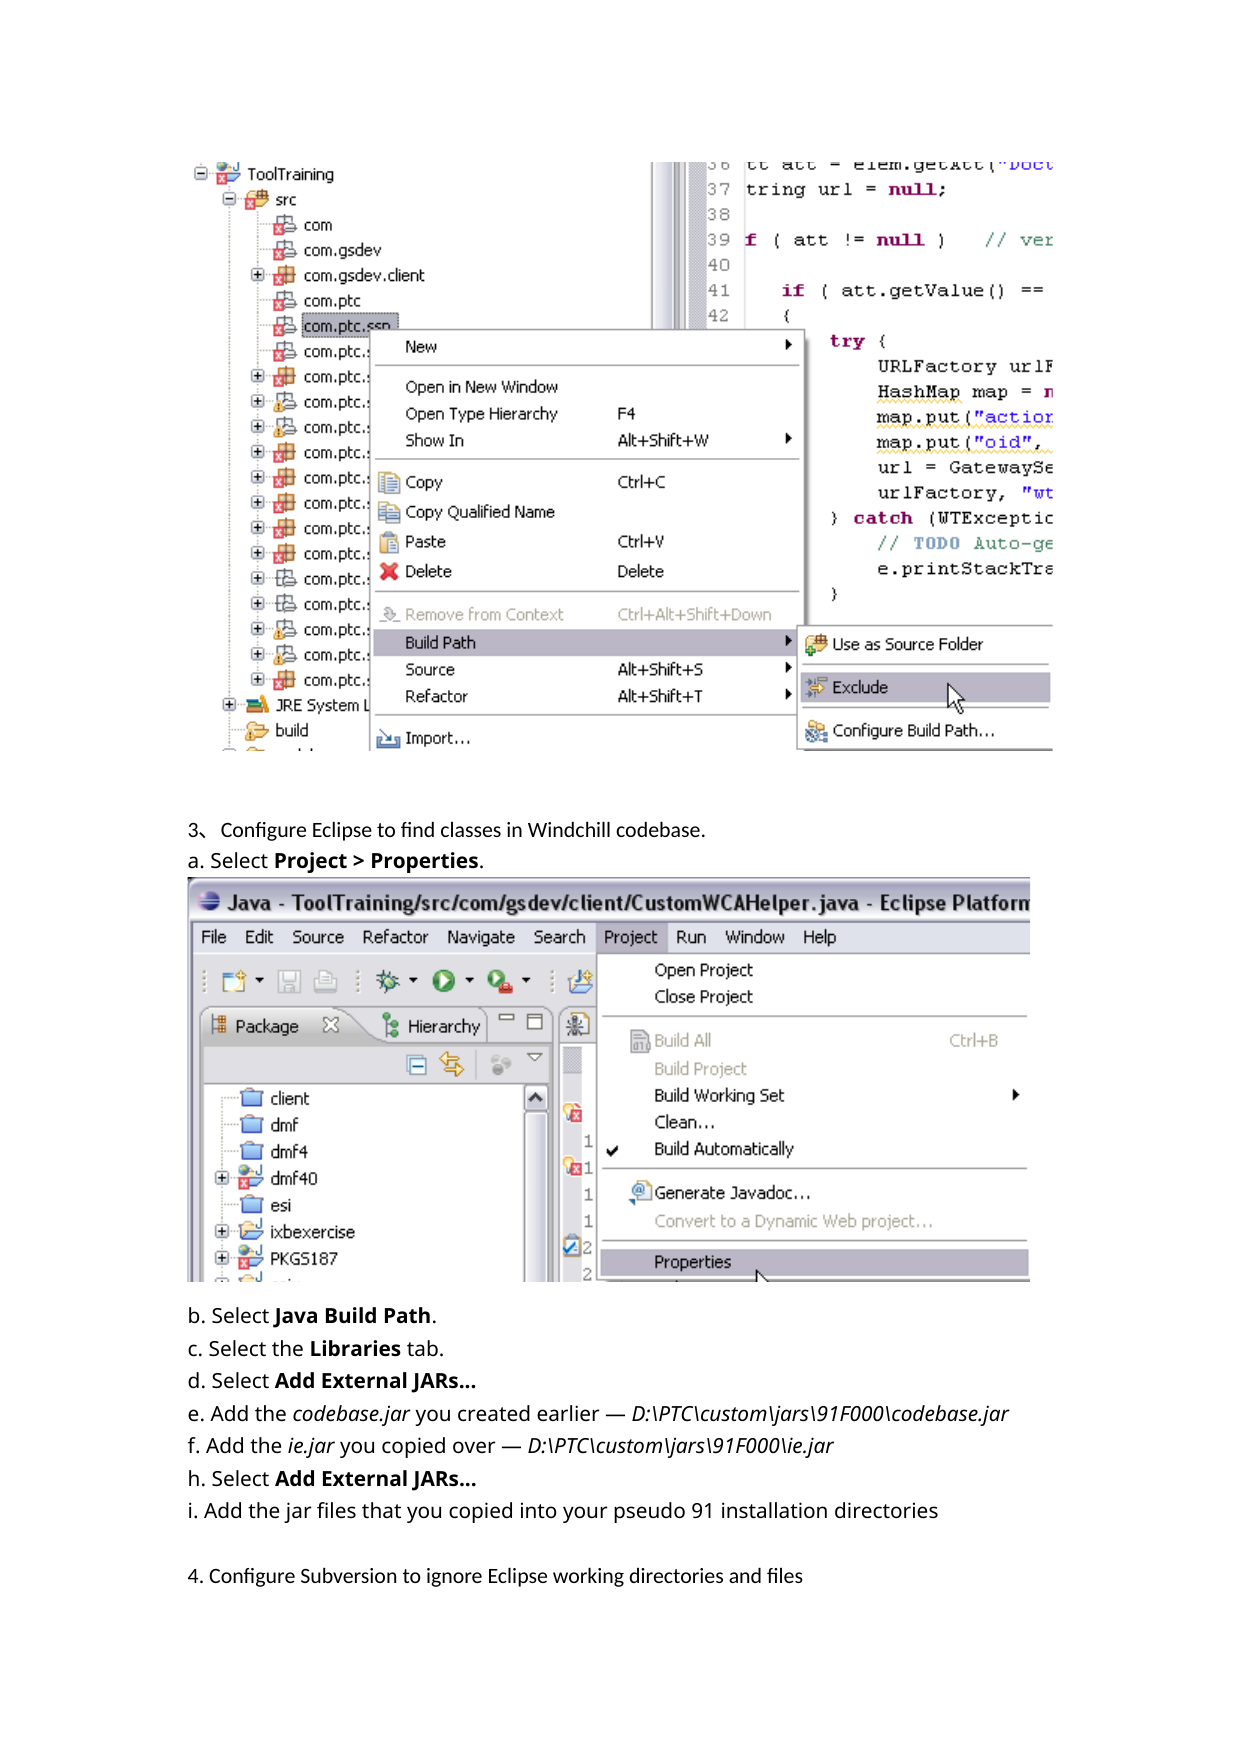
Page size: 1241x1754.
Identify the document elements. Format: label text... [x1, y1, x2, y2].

text f. Add the ie.jar you copied over — D:\PTC\custom\jars\91F000\ie.jar [187, 1429, 1053, 1462]
text d. Select Add External JARs... [187, 1364, 1053, 1397]
text h. Select Add External JARs... [187, 1462, 1053, 1494]
text i. Add the jar files that you copied into your pseudo 91 installation directories [187, 1494, 1053, 1527]
text c. Select the Libraries tab. [187, 1332, 1053, 1364]
text 3、Configure Eclipse to find classes in Windchill codebase. [187, 812, 1053, 844]
text a. Select Project > Properties. [187, 844, 1053, 877]
text 4. Configure Subversion to ignore Eclipse working directories and files [187, 1559, 1053, 1592]
text b. Select Java Build Path. [187, 1299, 1053, 1332]
text e. Add the codebase.jar you created earlier — D:\PTC\custom\jars\91F000\codebase.jar [187, 1397, 1053, 1429]
